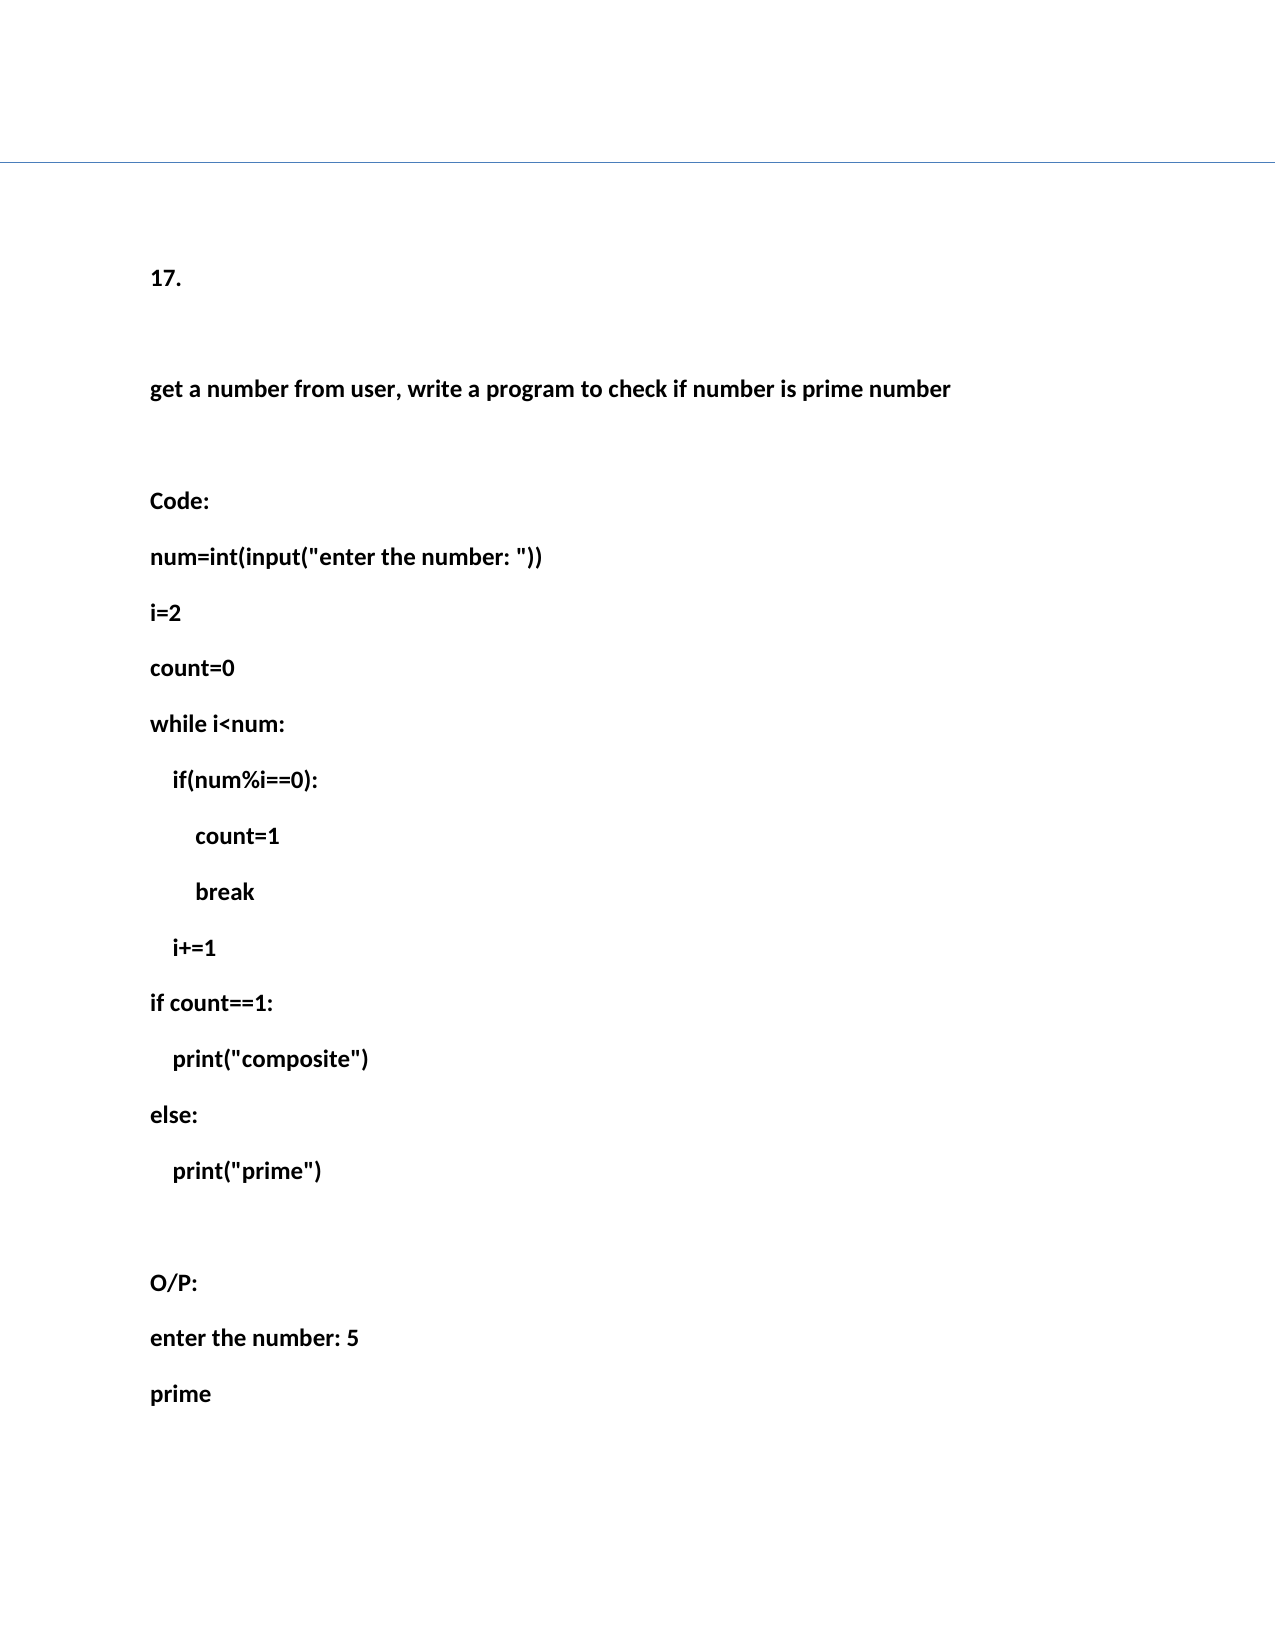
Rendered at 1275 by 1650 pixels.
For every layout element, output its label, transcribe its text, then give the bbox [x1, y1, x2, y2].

text Code: [150, 485, 1125, 516]
text get a number from user, write a program to check if number is prime number [150, 373, 1125, 404]
text else: [150, 1099, 1125, 1130]
text 17. [150, 262, 1125, 292]
text if(num%i==0): [150, 764, 1125, 795]
text print("composite") [150, 1043, 1125, 1074]
text while i<num: [150, 708, 1125, 739]
text i+=1 [150, 932, 1125, 962]
text break [150, 876, 1125, 906]
text num=int(input("enter the number: ")) [150, 541, 1125, 571]
text print("prime") [150, 1155, 1125, 1186]
text prime [150, 1378, 1125, 1409]
text count=1 [150, 820, 1125, 851]
text if count==1: [150, 987, 1125, 1018]
text i=2 [150, 597, 1125, 627]
text O/P: [150, 1267, 1125, 1297]
text count=0 [150, 652, 1125, 683]
text enter the number: 5 [150, 1322, 1125, 1353]
